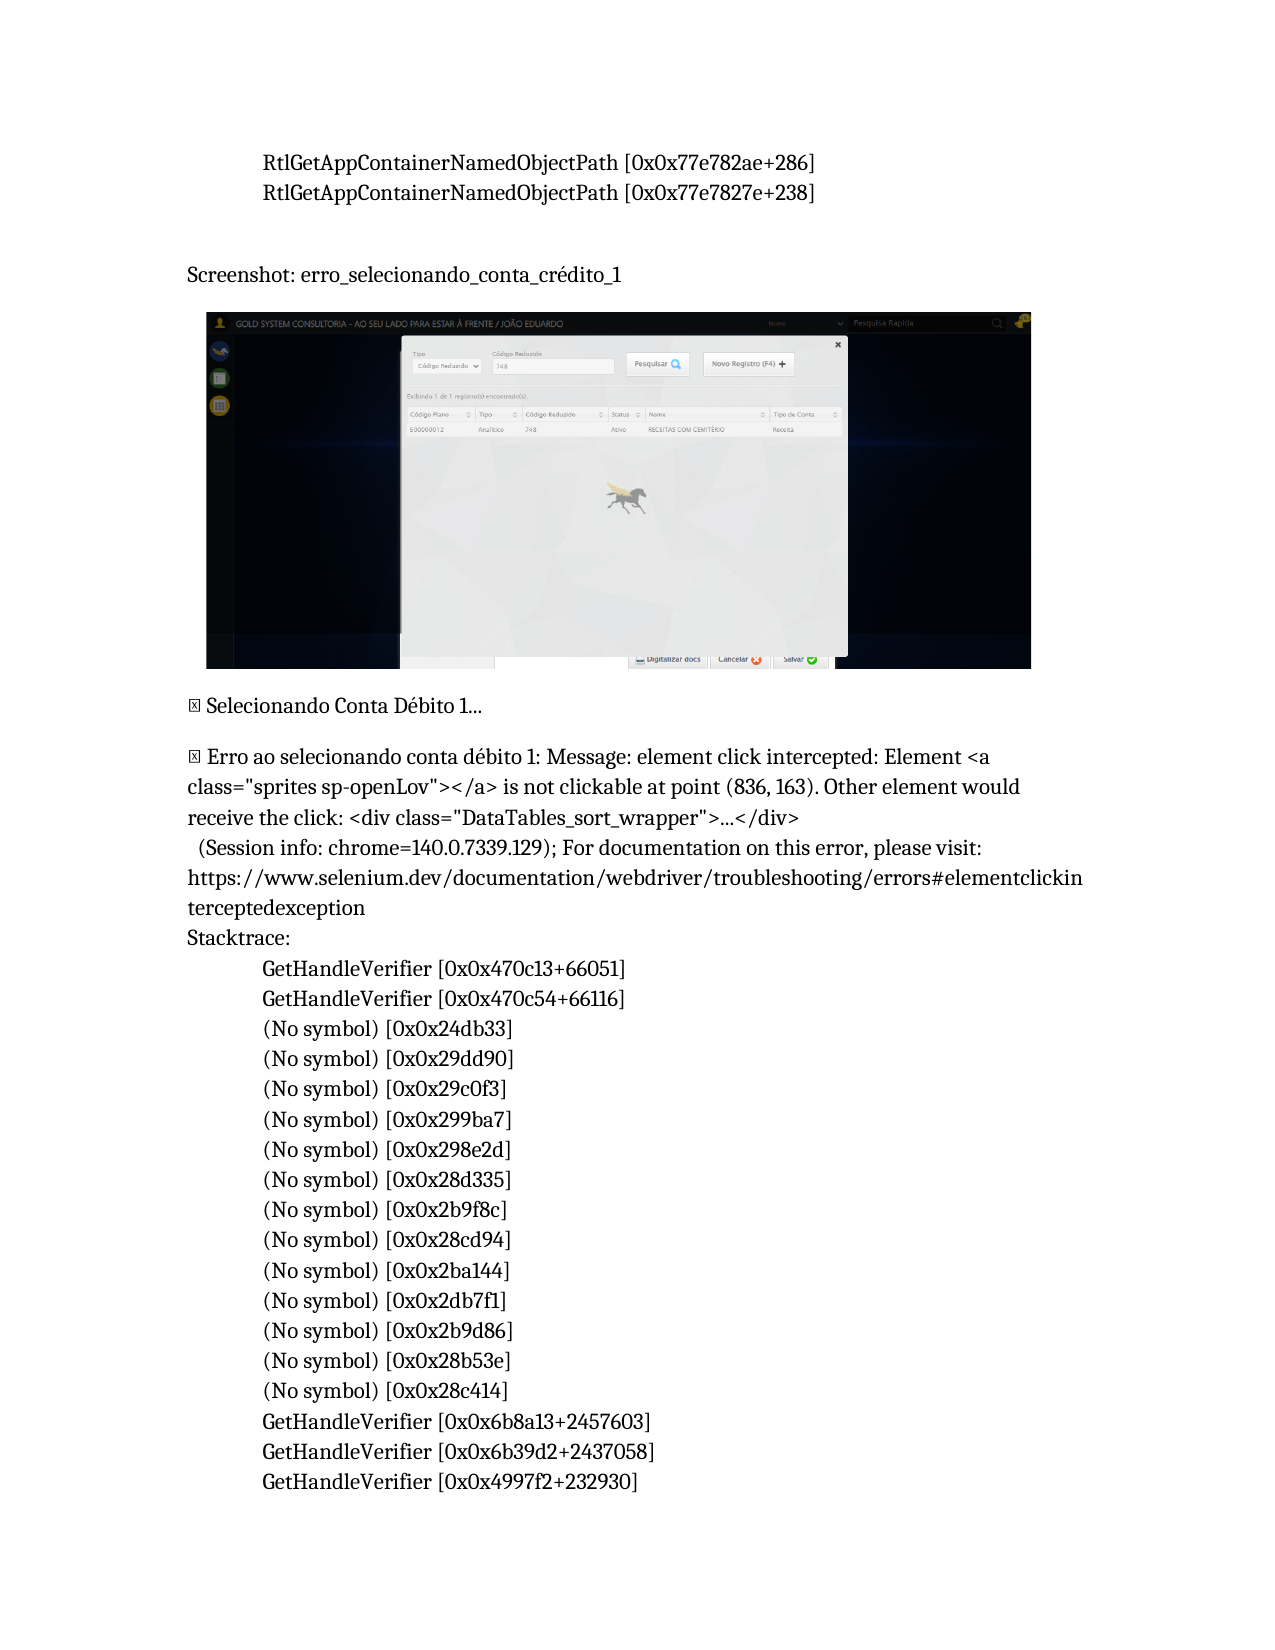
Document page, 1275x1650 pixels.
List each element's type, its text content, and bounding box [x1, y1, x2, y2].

picture [206, 312, 1032, 669]
text 🔄 Selecionando Conta Débito 1... [187, 693, 1087, 719]
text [187, 744, 1087, 1495]
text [187, 150, 1087, 237]
text Screenshot: erro_selecionando_conta_crédito_1 [187, 261, 1087, 288]
